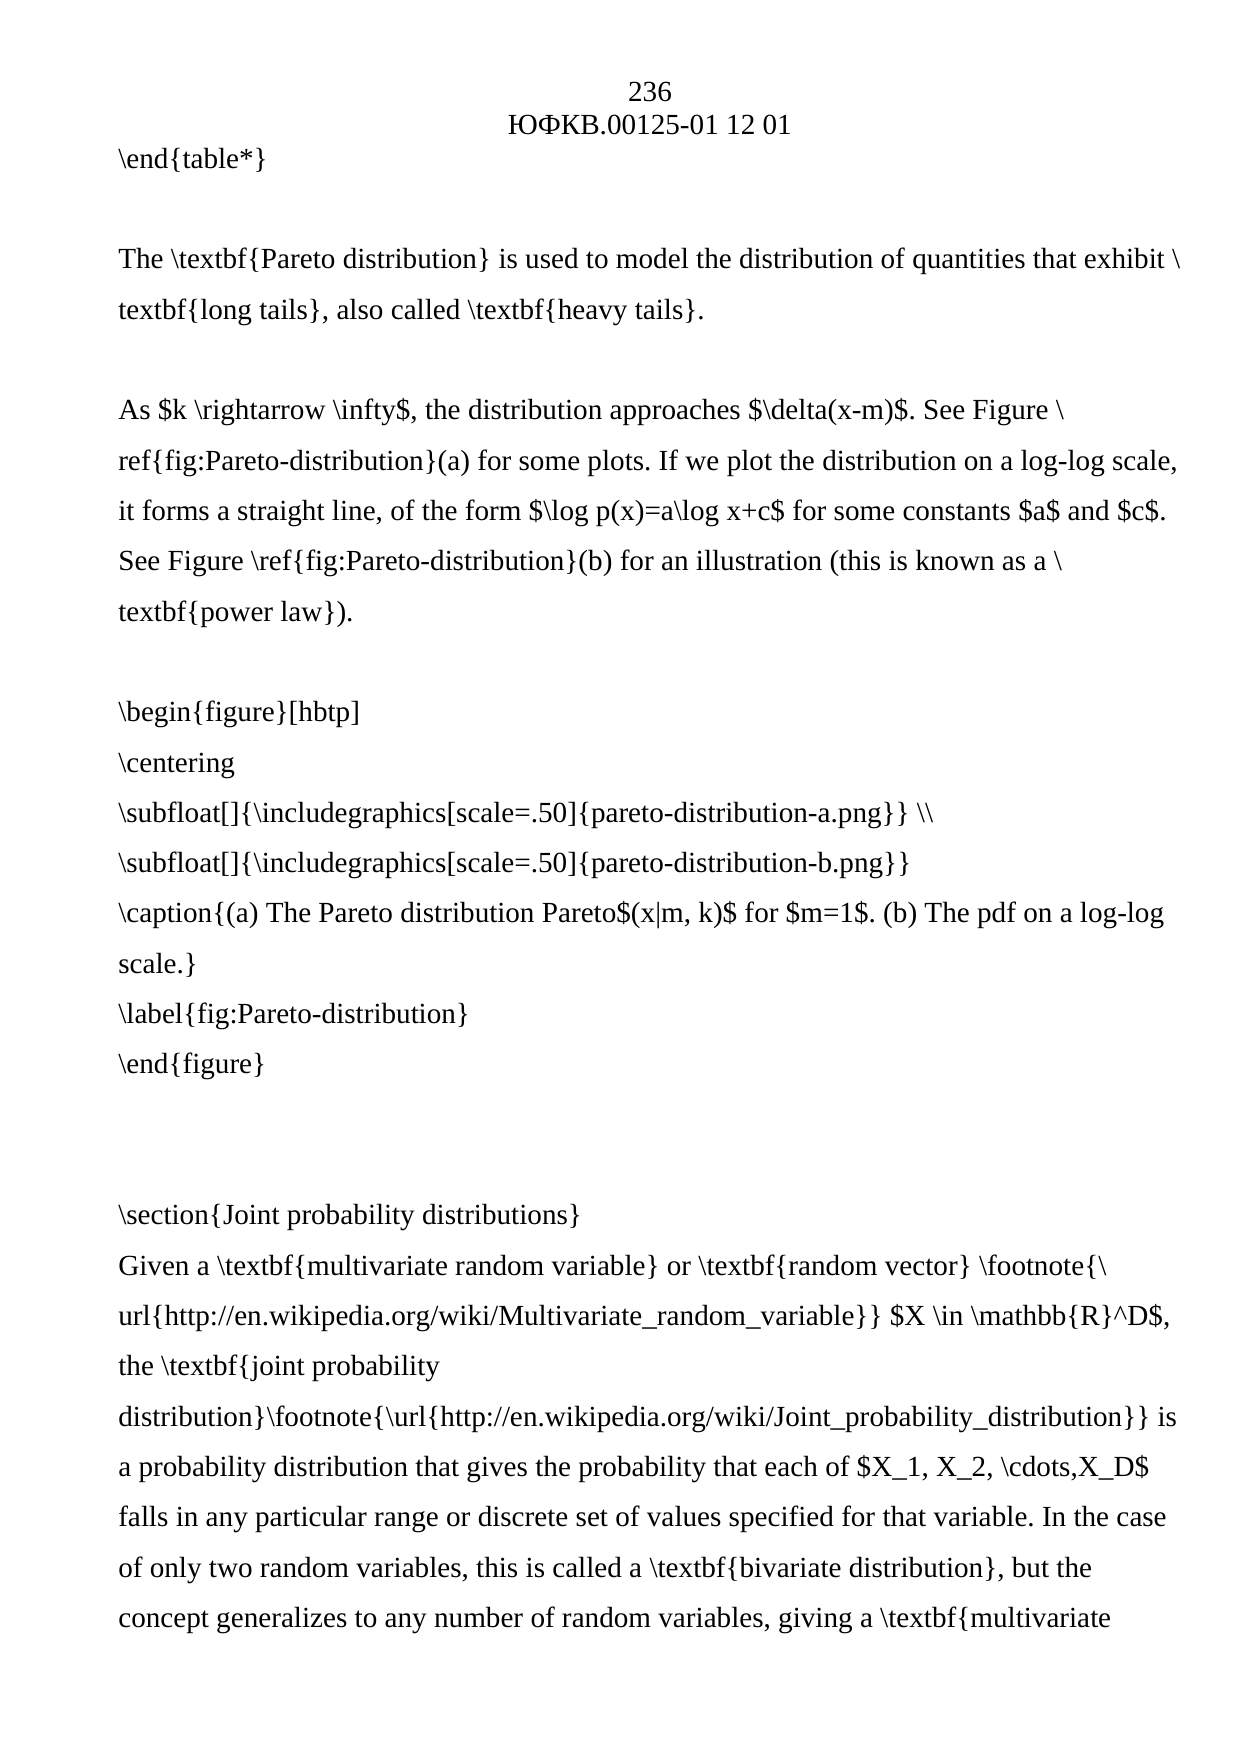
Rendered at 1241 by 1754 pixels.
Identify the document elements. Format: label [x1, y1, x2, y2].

text [118, 141, 1181, 1633]
